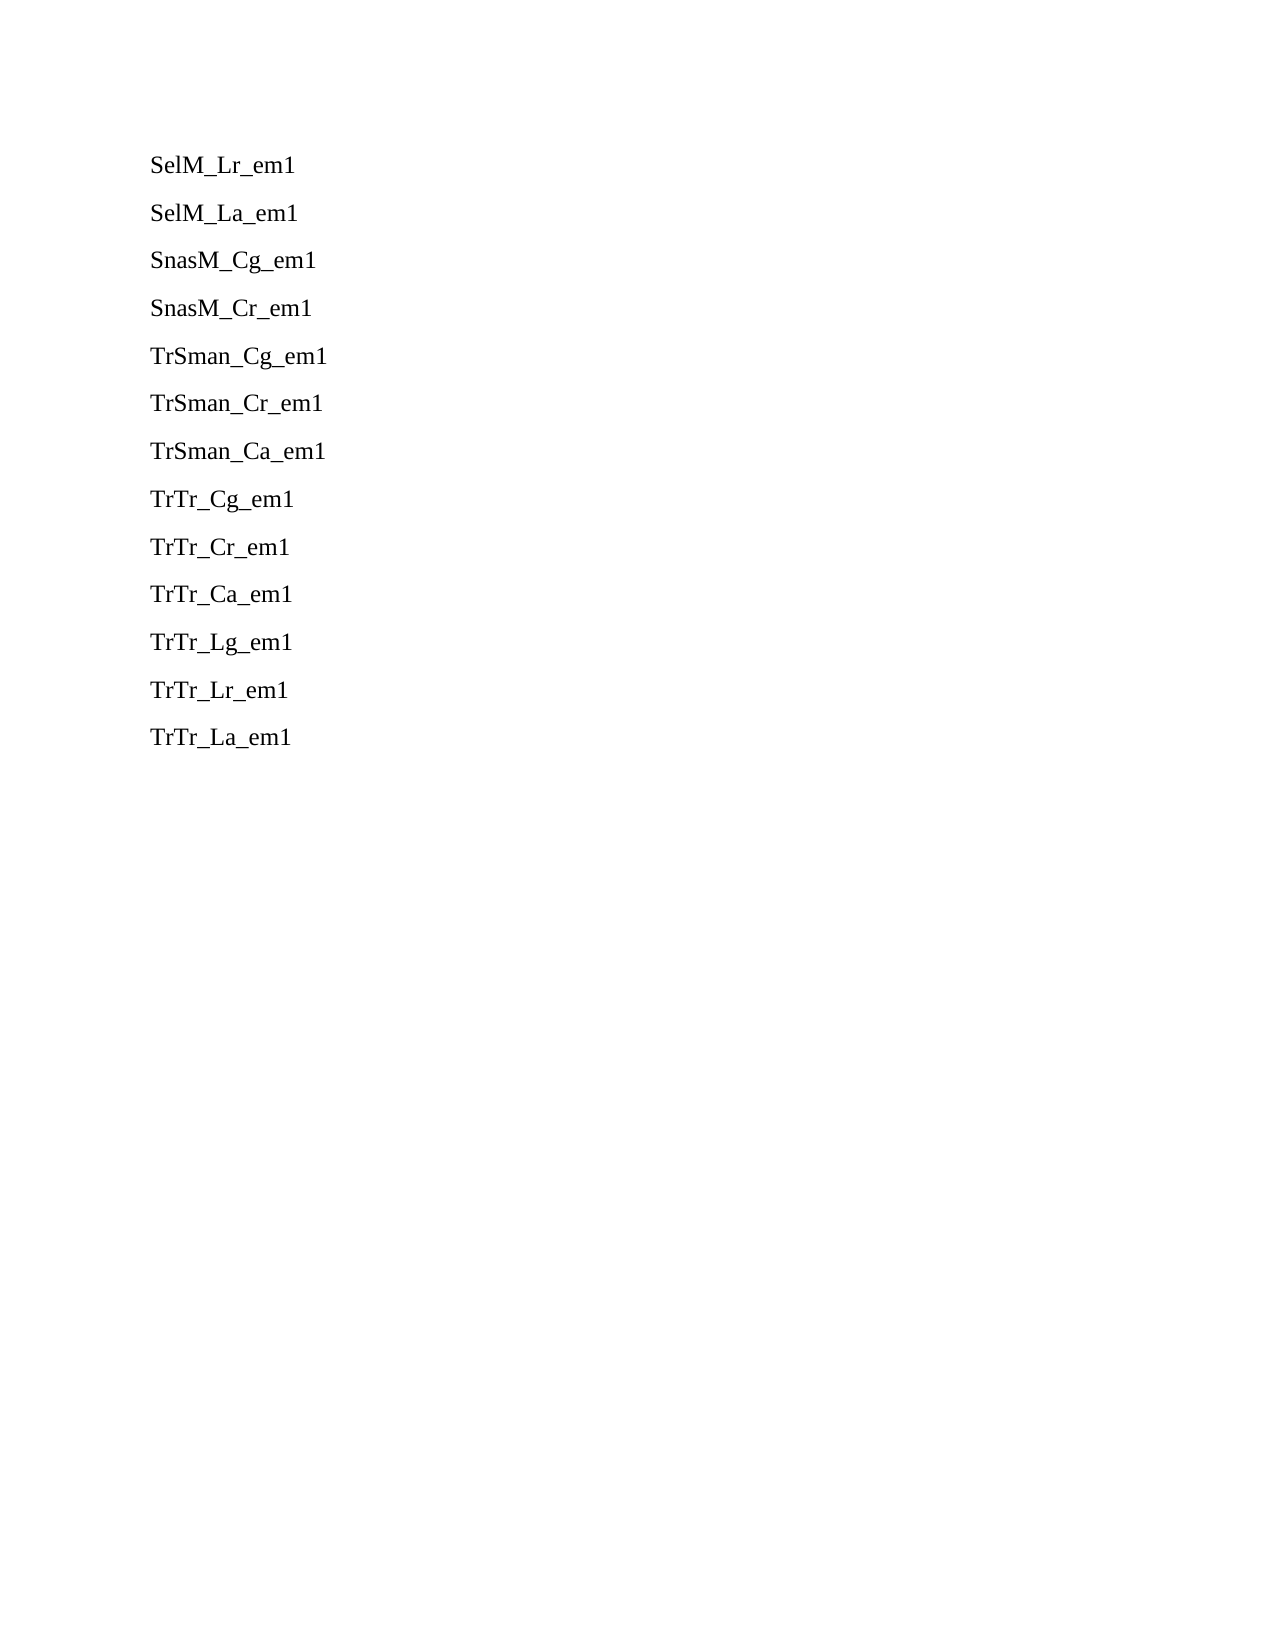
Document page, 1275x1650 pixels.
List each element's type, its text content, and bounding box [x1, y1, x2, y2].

text TrTr_Cr_em1 [150, 532, 1125, 560]
text TrTr_La_em1 [150, 722, 1125, 751]
text TrSman_Ca_em1 [150, 436, 1125, 465]
text SelM_La_em1 [150, 198, 1125, 226]
text SelM_Lr_em1 [150, 150, 1125, 179]
text TrTr_Ca_em1 [150, 579, 1125, 608]
text TrSman_Cr_em1 [150, 388, 1125, 417]
text TrTr_Cg_em1 [150, 484, 1125, 513]
text TrTr_Lg_em1 [150, 627, 1125, 656]
text TrTr_Lr_em1 [150, 675, 1125, 703]
text TrSman_Cg_em1 [150, 341, 1125, 369]
text SnasM_Cg_em1 [150, 245, 1125, 274]
text SnasM_Cr_em1 [150, 293, 1125, 322]
